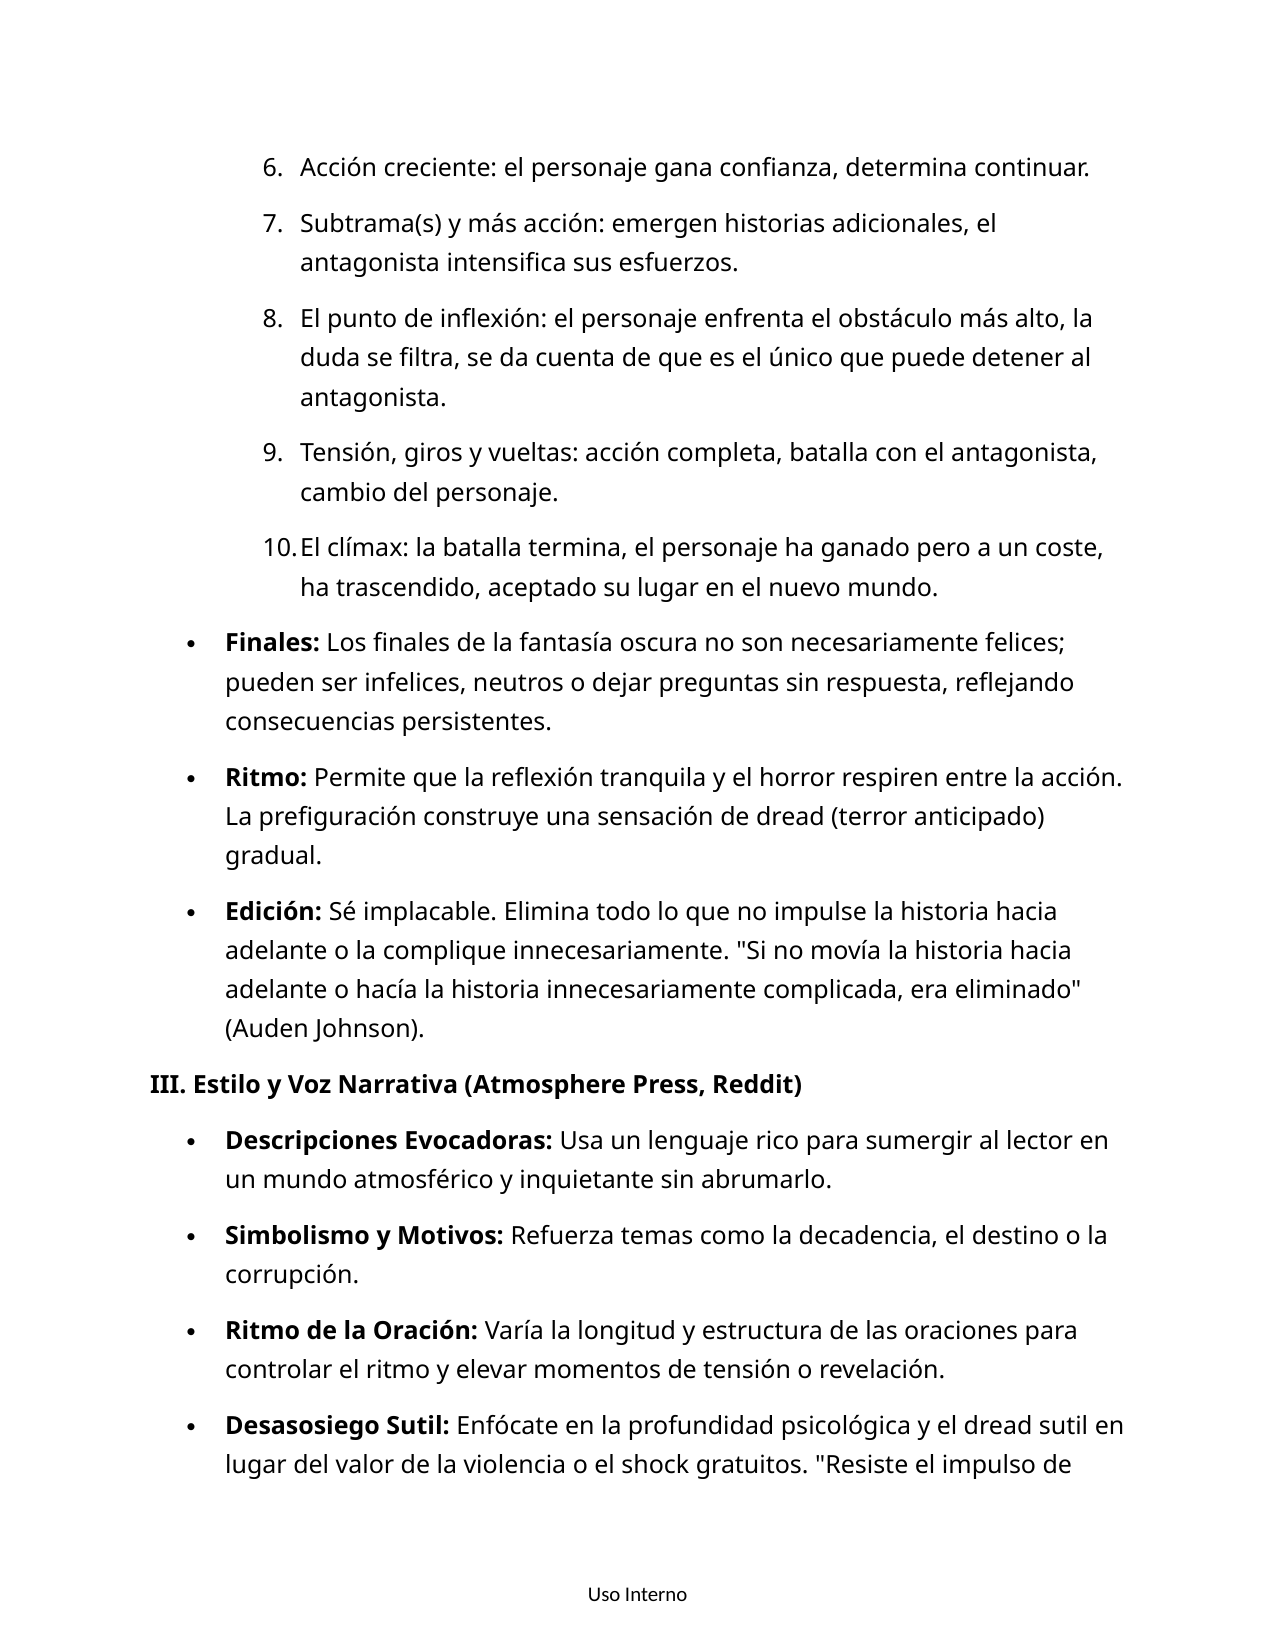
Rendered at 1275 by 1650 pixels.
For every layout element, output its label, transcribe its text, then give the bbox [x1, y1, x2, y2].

list Descripciones Evocadoras: Usa un lenguaje rico para sumergir al lector en un mundo atmosférico y inquietante sin abrumarlo. [187, 1122, 1125, 1196]
list Ritmo de la Oración: Varía la longitud y estructura de las oraciones para controlar el ritmo y elevar momentos de tensión o revelación. [187, 1312, 1125, 1386]
list Finales: Los finales de la fantasía oscura no son necesariamente felices; pueden ser infelices, neutros o dejar preguntas sin respuesta, reflejando consecuencias persistentes. [187, 625, 1125, 737]
list Edición: Sé implacable. Elimina todo lo que no impulse la historia hacia adelante o la complique innecesariamente. "Si no movía la historia hacia adelante o hacía la historia innecesariamente complicada, era eliminado" (Auden Johnson). [187, 893, 1125, 1045]
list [187, 1407, 1125, 1481]
list El clímax: la batalla termina, el personaje ha ganado pero a un coste, ha trascendido, aceptado su lugar en el nuevo mundo. [262, 530, 1125, 603]
list Tensión, giros y vueltas: acción completa, batalla con el antagonista, cambio del personaje. [262, 435, 1125, 508]
list Simbolismo y Motivos: Refuerza temas como la decadencia, el destino o la corrupción. [187, 1217, 1125, 1291]
list Acción creciente: el personaje gana confianza, determina continuar. [262, 150, 1125, 184]
list El punto de inflexión: el personaje enfrenta el obstáculo más alto, la duda se filtra, se da cuenta de que es el único que puede detener al antagonista. [262, 301, 1125, 413]
list Ritmo: Permite que la reflexión tranquila y el horror respiren entre la acción. La prefiguración construye una sensación de dread (terror anticipado) gradual. [187, 759, 1125, 872]
text III. Estilo y Voz Narrativa (Atmosphere Press, Reddit) [150, 1067, 1125, 1101]
list Subtrama(s) y más acción: emergen historias adicionales, el antagonista intensifica sus esfuerzos. [262, 206, 1125, 279]
